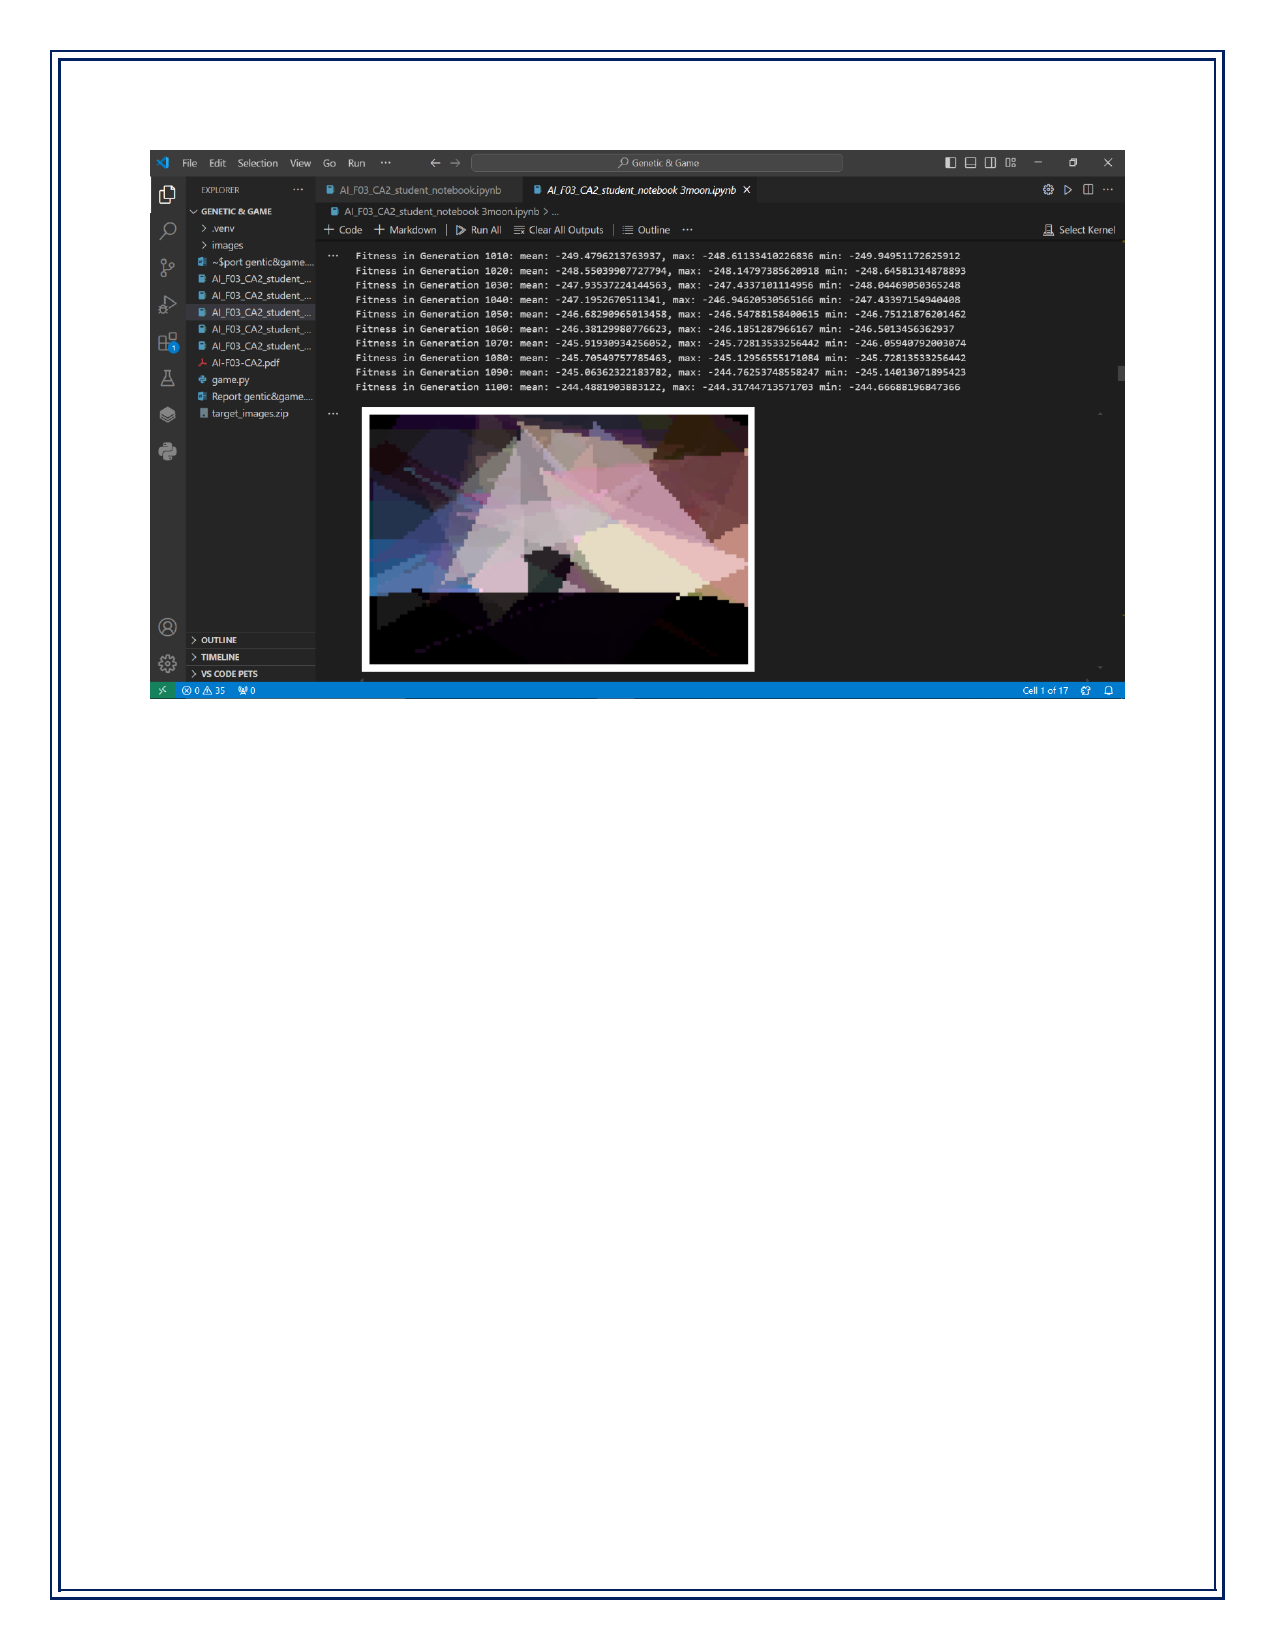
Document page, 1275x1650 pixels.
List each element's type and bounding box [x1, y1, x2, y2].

picture [150, 150, 1125, 699]
